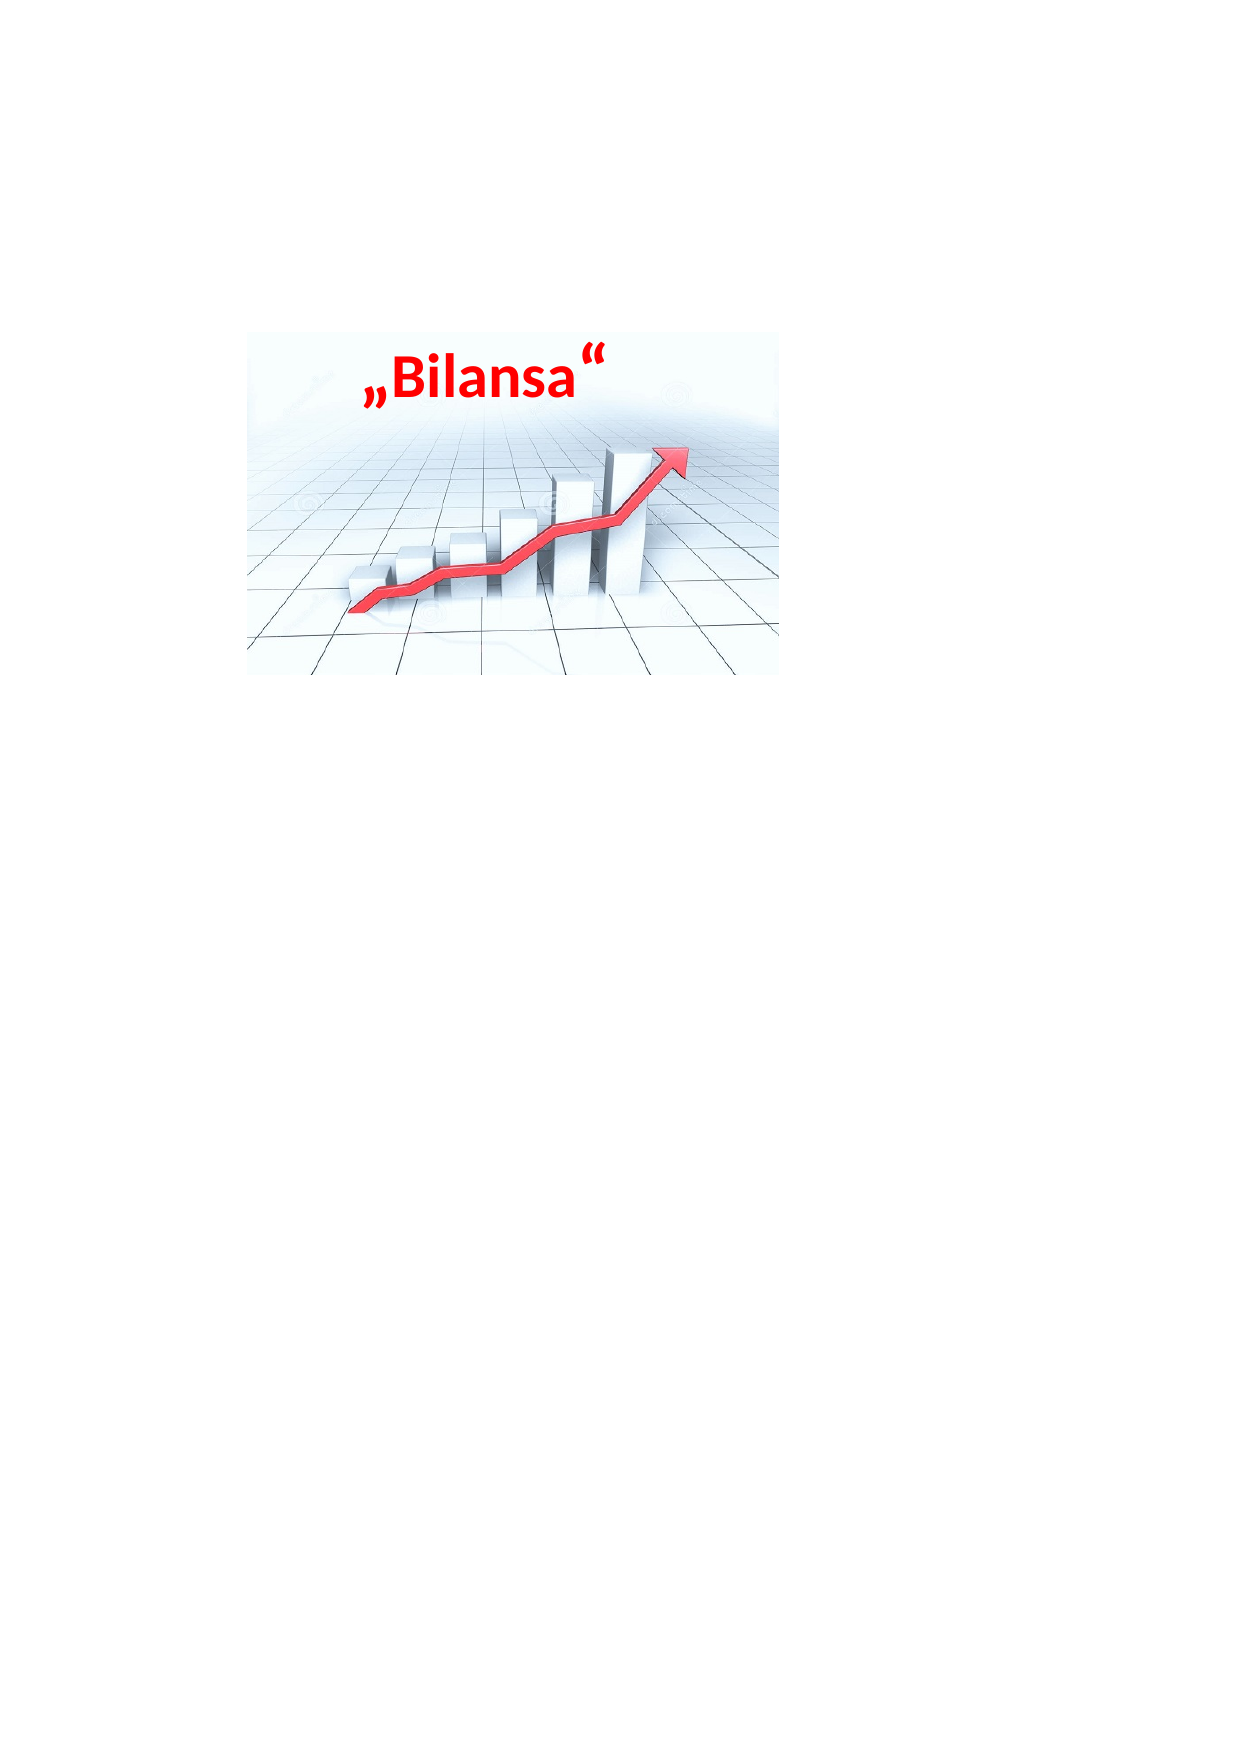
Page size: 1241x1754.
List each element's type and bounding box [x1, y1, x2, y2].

picture [247, 332, 779, 675]
